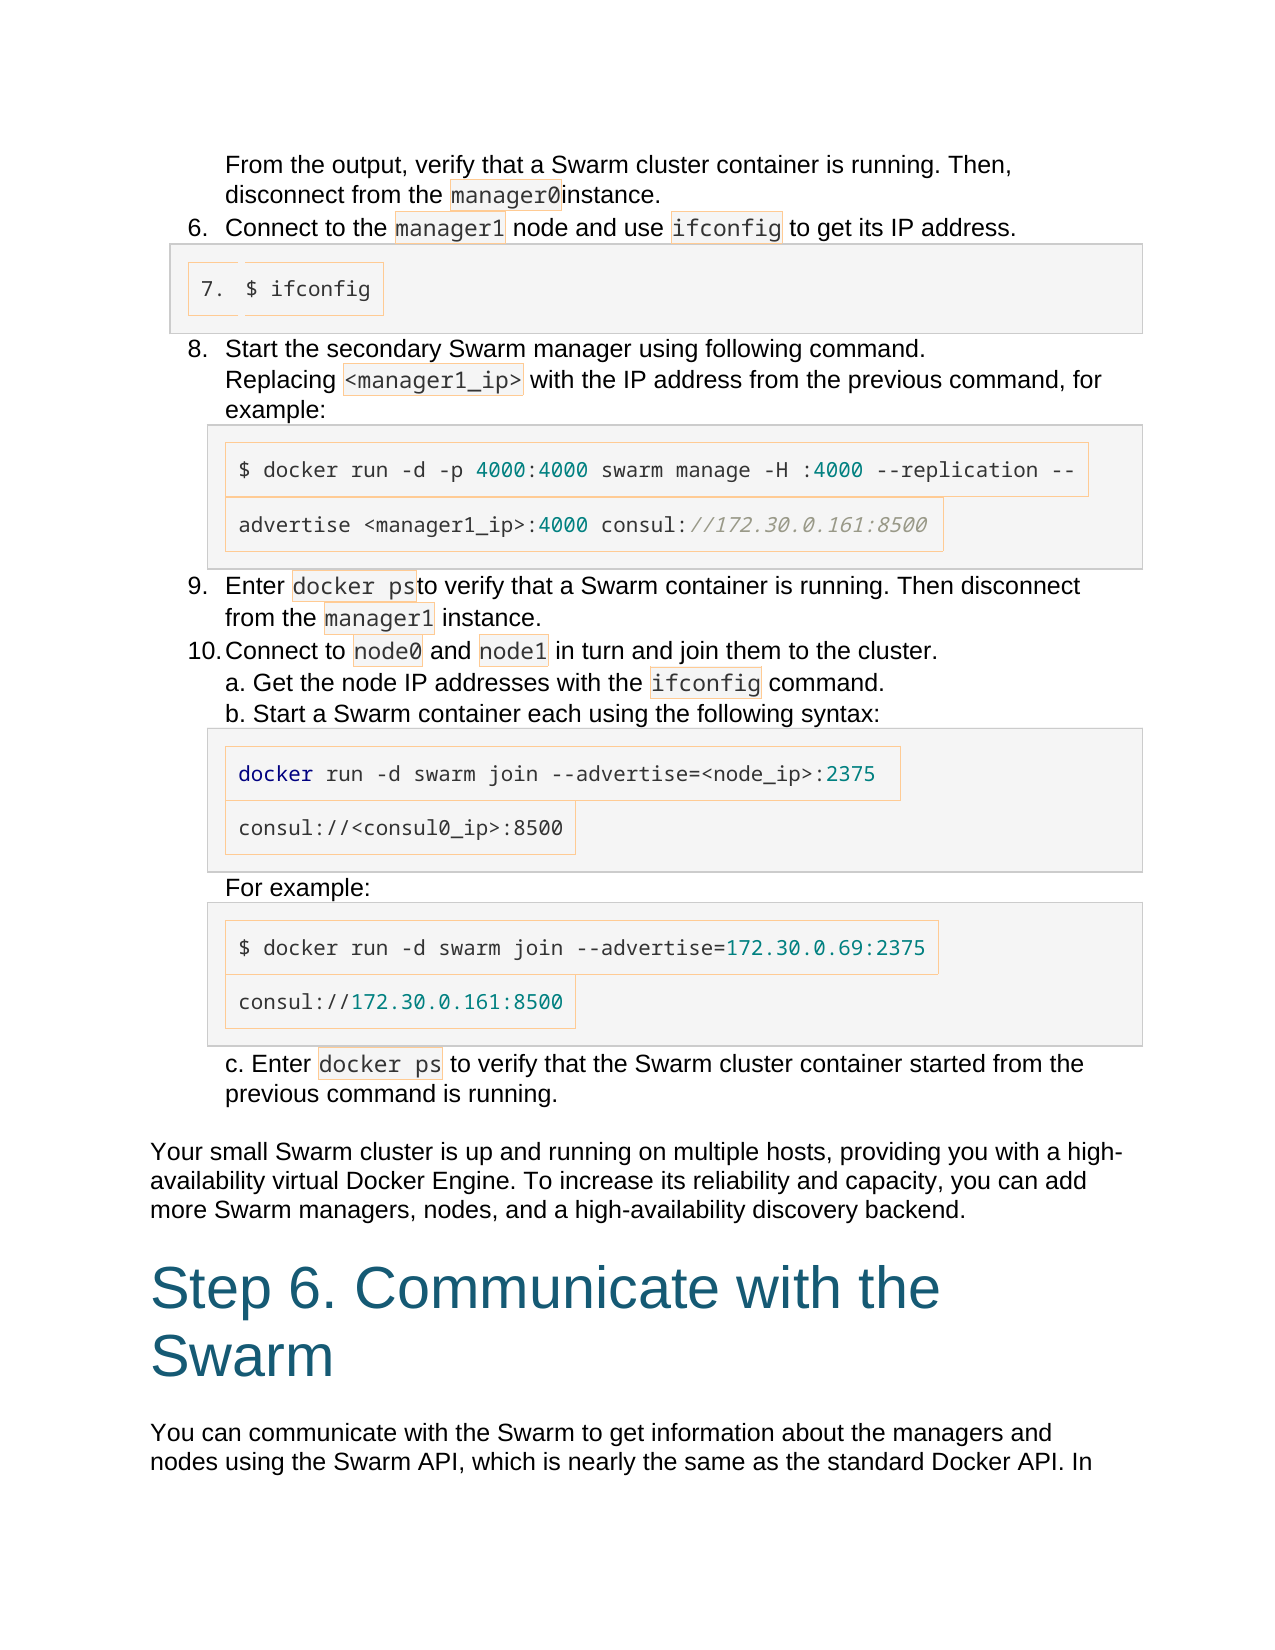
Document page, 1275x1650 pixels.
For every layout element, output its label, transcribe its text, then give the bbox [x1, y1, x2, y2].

list Enter docker psto verify that a Swarm container is running. Then disconnect from the manager1 instance. [187, 569, 324, 634]
text Step 6. Communicate with the Swarm [150, 1253, 1125, 1389]
text c. Enter docker ps to verify that the Swarm cluster container started from the previous command is running. [225, 1047, 1125, 1108]
list Connect to node0 and node1 in turn and join them to the cluster. [549, 634, 1125, 666]
list Connect to node0 and node1 in turn and join them to the cluster. [187, 634, 353, 666]
text $ docker run -d -p 4000:4000 swarm manage -H :4000 --replication --advertise <manager1_ip>:4000 consul://172.30.0.161:8500 [208, 426, 1142, 568]
text Replacing <manager1_ip> with the IP address from the previous command, for example: [225, 363, 1125, 424]
text a. Get the node IP addresses with the ifconfig command. [762, 666, 1125, 699]
text Your small Swarm cluster is up and running on multiple hosts, providing you with a high-availability virtual Docker Engine. To increase its reliability and capacity, you can add more Swarm managers, nodes, and a high-availability discovery backend. [150, 1137, 1125, 1223]
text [150, 1418, 1125, 1476]
text $ docker run -d swarm join --advertise=172.30.0.69:2375 consul://172.30.0.161:8500 [208, 903, 1142, 1045]
text a. Get the node IP addresses with the ifconfig command. [225, 666, 650, 699]
list Connect to the manager1 node and use ifconfig to get its IP address. [783, 211, 1125, 243]
text For example: [225, 873, 1125, 902]
list Enter docker psto verify that a Swarm container is running. Then disconnect from the manager1 instance. [417, 570, 1125, 634]
text docker run -d swarm join --advertise=<node_ip>:2375 consul://<consul0_ip>:8500 [208, 729, 1142, 871]
text From the output, verify that a Swarm cluster container is running. Then, disconnect from the manager0instance. [225, 150, 1125, 211]
list Connect to the manager1 node and use ifconfig to get its IP address. [187, 211, 395, 243]
list $ ifconfig [171, 245, 1142, 333]
list Start the secondary Swarm manager using following command. [187, 334, 1125, 363]
list Connect to the manager1 node and use ifconfig to get its IP address. [506, 211, 671, 243]
text b. Start a Swarm container each using the following syntax: [225, 699, 1125, 727]
